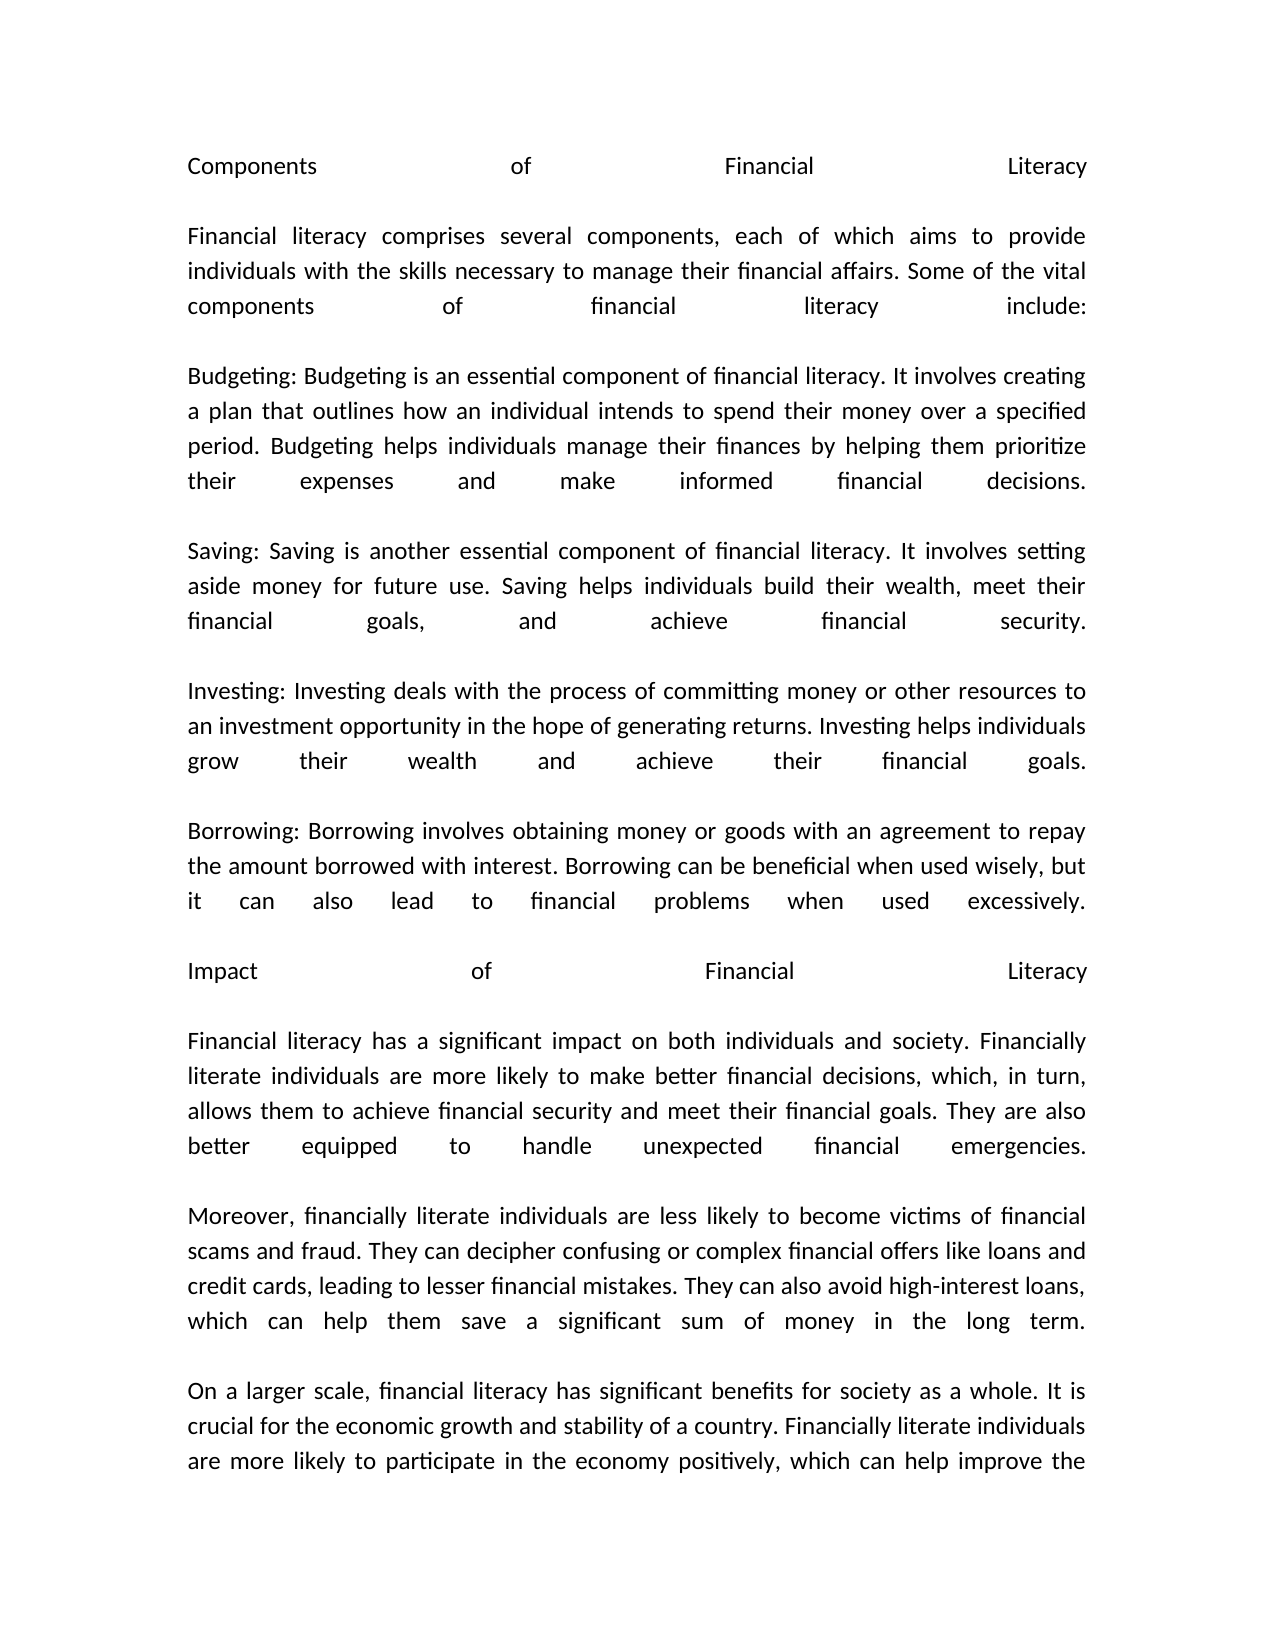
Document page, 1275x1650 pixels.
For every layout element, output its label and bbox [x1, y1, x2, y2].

text [187, 150, 1087, 1476]
